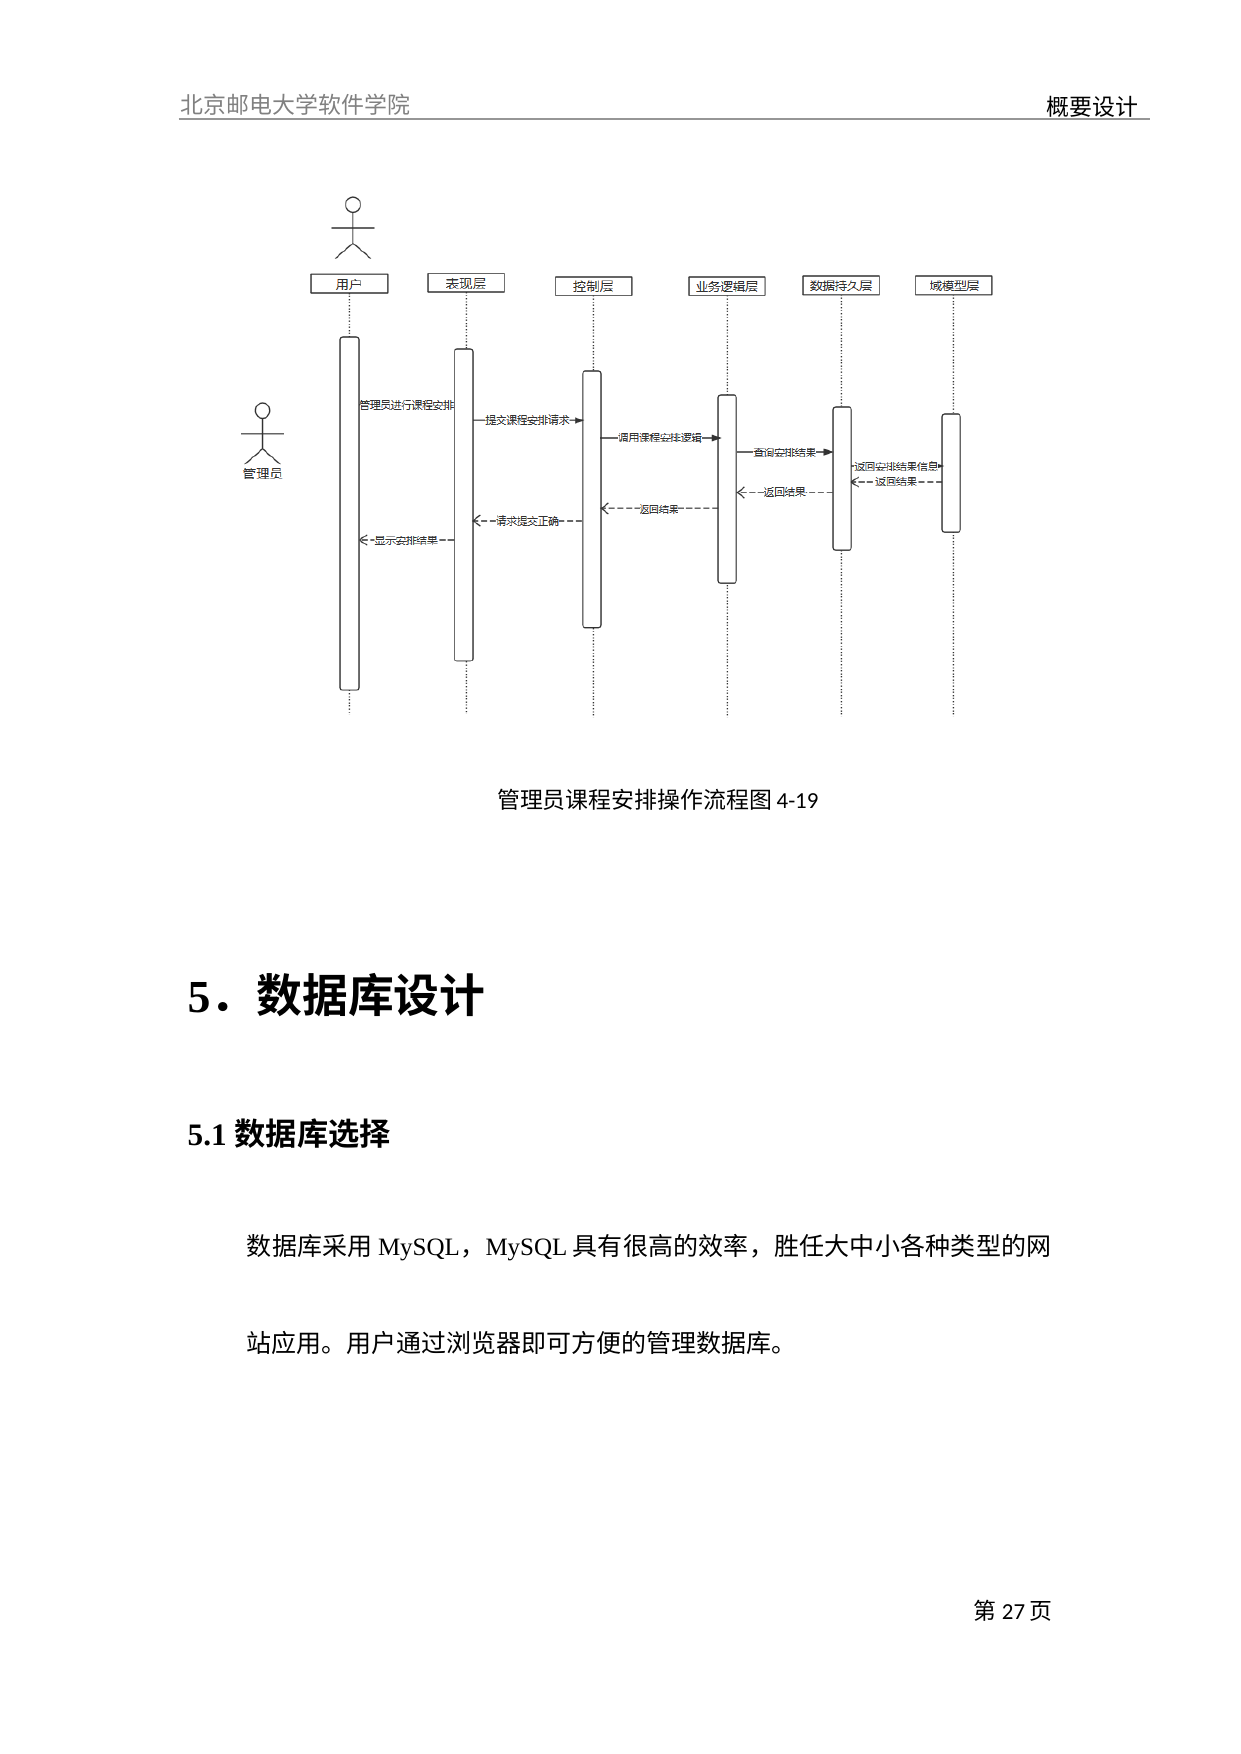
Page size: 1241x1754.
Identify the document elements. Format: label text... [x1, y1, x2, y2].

picture [187, 164, 1053, 734]
subtitle 5.1 数据库选择 [187, 1099, 1053, 1164]
text 数据库采用MySQL，MySQL具有很高的效率，胜任大中小各种类型的网站应用。用户通过浏览器即可方便的管理数据库。 [247, 1212, 1053, 1374]
subtitle 5．数据库设计 [187, 944, 1053, 1041]
list 管理员课程安排操作流程图4-19 [262, 766, 1053, 831]
